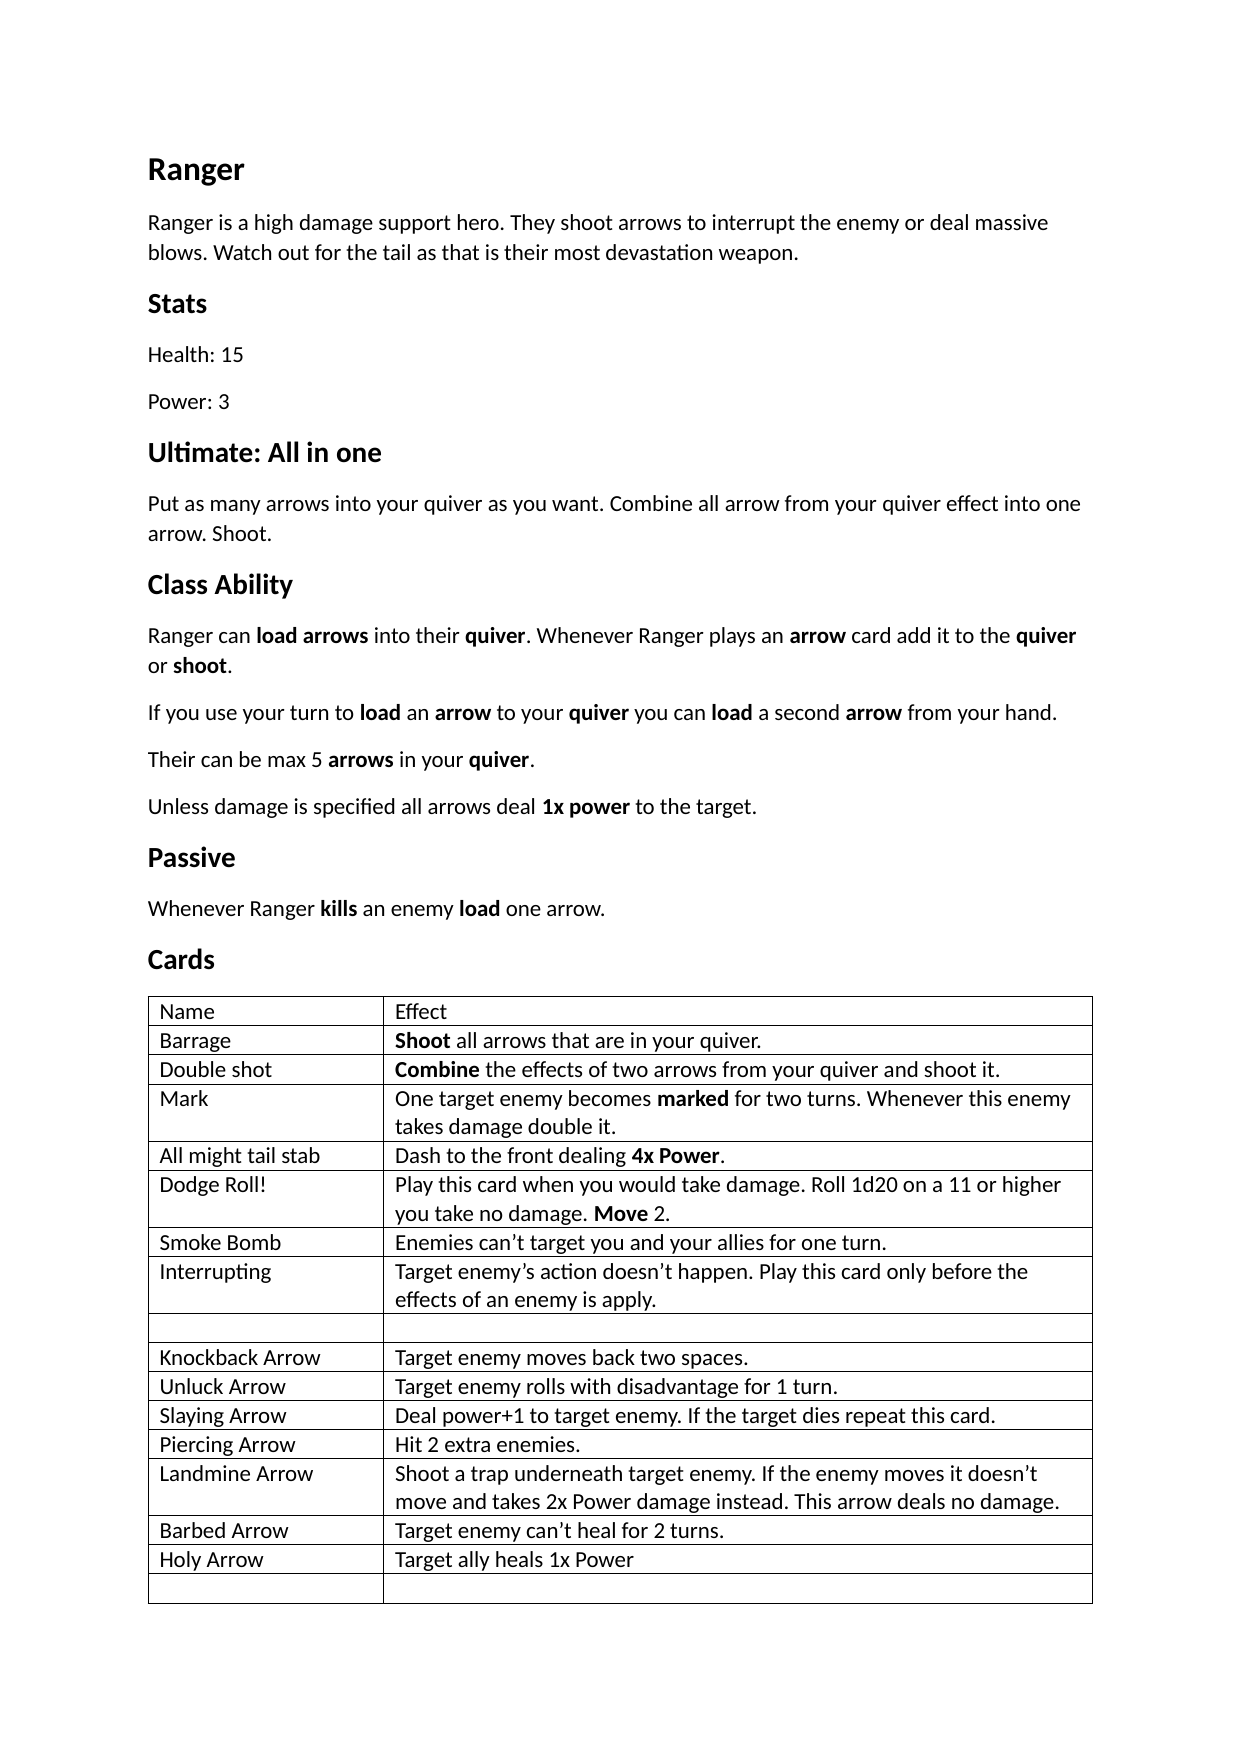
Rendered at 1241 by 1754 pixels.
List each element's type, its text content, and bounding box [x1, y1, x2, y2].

text Whenever Ranger kills an enemy load one arrow. [148, 894, 1093, 922]
table_cell Play this card when you would take damage. Roll 1d20 on a 11 or higher you take no damage. Move 2. [384, 1171, 1092, 1227]
table_cell [384, 1574, 1092, 1602]
text Their can be max 5 arrows in your quiver. [148, 745, 1093, 773]
table_cell Target ally heals 1x Power [384, 1545, 1092, 1573]
table_cell Landmine Arrow [149, 1459, 383, 1515]
table_cell Target enemy moves back two spaces. [384, 1343, 1092, 1371]
text Cards [148, 941, 1093, 977]
table_cell One target enemy becomes marked for two turns. Whenever this enemy takes damage double it. [384, 1085, 1092, 1141]
table_cell Double shot [149, 1055, 383, 1083]
table_cell Barrage [149, 1026, 383, 1054]
table_cell Target enemy’s action doesn’t happen. Play this card only before the effects of an enemy is apply. [384, 1257, 1092, 1313]
text Stats [148, 285, 1093, 321]
table_cell Deal power+1 to target enemy. If the target dies repeat this card. [384, 1401, 1092, 1429]
table_cell Dodge Roll! [149, 1171, 383, 1227]
table_cell [149, 1574, 383, 1602]
table_cell Combine the effects of two arrows from your quiver and shoot it. [384, 1055, 1092, 1083]
table_cell Barbed Arrow [149, 1516, 383, 1544]
table_cell Enemies can’t target you and your allies for one turn. [384, 1228, 1092, 1256]
table_cell Smoke Bomb [149, 1228, 383, 1256]
text Health: 15 [148, 340, 1093, 368]
table_cell Knockback Arrow [149, 1343, 383, 1371]
table_cell [384, 1314, 1092, 1342]
table_cell All might tail stab [149, 1142, 383, 1169]
table_cell Hit 2 extra enemies. [384, 1430, 1092, 1458]
text Ultimate: All in one [148, 434, 1093, 470]
text Class Ability [148, 566, 1093, 602]
table_cell Shoot a trap underneath target enemy. If the enemy moves it doesn’t move and takes 2x Power damage instead. This arrow deals no damage. [384, 1459, 1092, 1515]
table_cell Unluck Arrow [149, 1372, 383, 1400]
text Power: 3 [148, 387, 1093, 415]
table_cell Interrupting [149, 1257, 383, 1313]
table_cell Dash to the front dealing 4x Power. [384, 1142, 1092, 1169]
text Passive [148, 839, 1093, 875]
table_header Name [149, 997, 383, 1025]
text If you use your turn to load an arrow to your quiver you can load a second arrow from your hand. [148, 698, 1093, 727]
table_cell [149, 1314, 383, 1342]
text Ranger can load arrows into their quiver. Whenever Ranger plays an arrow card add it to the quiver or shoot. [148, 621, 1093, 680]
table_cell Shoot all arrows that are in your quiver. [384, 1026, 1092, 1054]
text Put as many arrows into your quiver as you want. Combine all arrow from your quiver effect into one arrow. Shoot. [148, 489, 1093, 547]
table_header Effect [384, 997, 1092, 1025]
table_cell Target enemy rolls with disadvantage for 1 turn. [384, 1372, 1092, 1400]
text Ranger is a high damage support hero. They shoot arrows to interrupt the enemy or deal massive blows. Watch out for the tail as that is their most devastation weapon. [148, 208, 1093, 266]
table_cell Piercing Arrow [149, 1430, 383, 1458]
table_cell Holy Arrow [149, 1545, 383, 1573]
text Ranger [148, 148, 1093, 188]
table_cell Mark [149, 1085, 383, 1141]
table_cell Slaying Arrow [149, 1401, 383, 1429]
table_cell Target enemy can’t heal for 2 turns. [384, 1516, 1092, 1544]
text Unless damage is specified all arrows deal 1x power to the target. [148, 792, 1093, 820]
